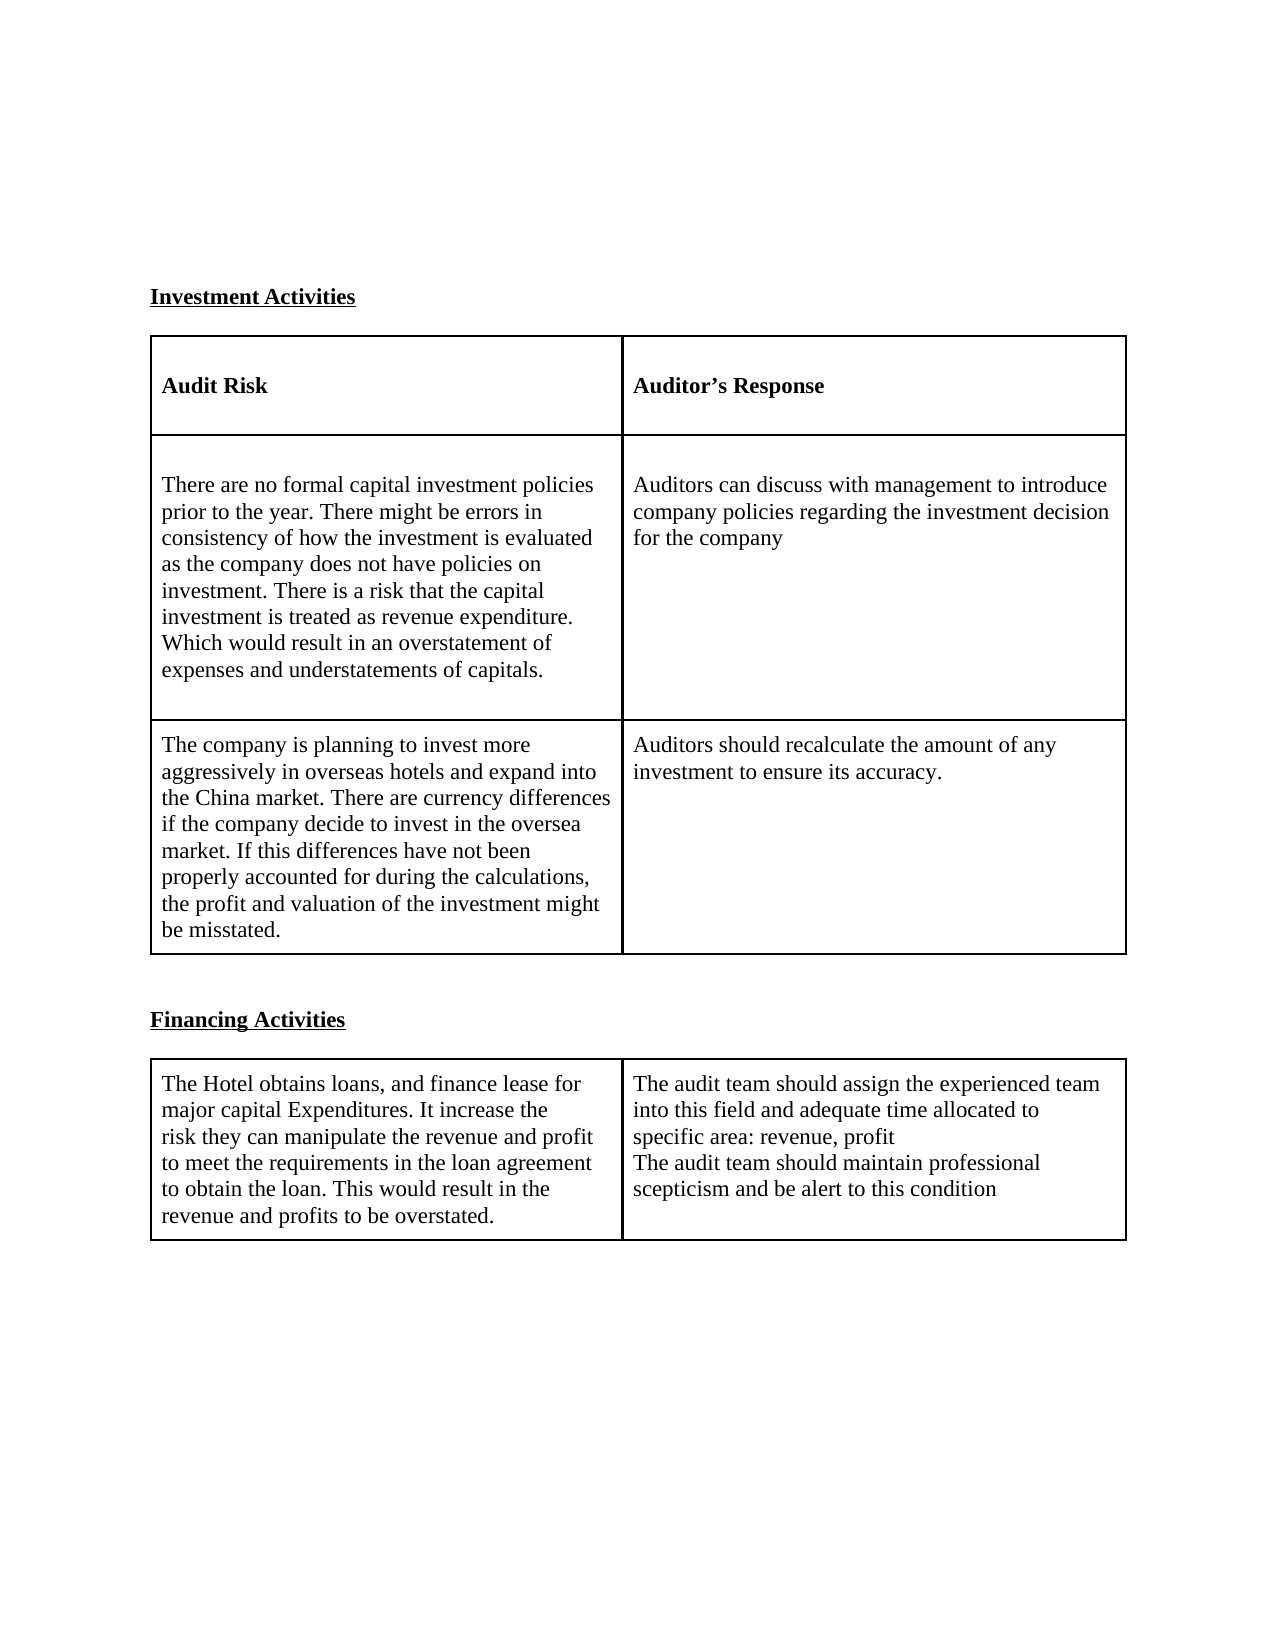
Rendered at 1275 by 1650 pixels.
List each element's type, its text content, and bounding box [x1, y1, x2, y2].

table_cell The company is planning to invest more aggressively in overseas hotels and expand into the China market. There are currency differences if the company decide to invest in the oversea market. If this differences have not been properly accounted for during the calculations, the profit and valuation of the investment might be misstated. [152, 721, 621, 953]
table_header Audit Risk [152, 337, 621, 434]
table_header Auditor’s Response [624, 337, 1125, 434]
table_cell Auditors can discuss with management to introduce company policies regarding the investment decision for the company [624, 436, 1125, 719]
table_header The Hotel obtains loans, and finance lease for major capital Expenditures. It increase the risk they can manipulate the revenue and profit to meet the requirements in the loan agreement to obtain the loan. This would result in the revenue and profits to be overstated. [152, 1060, 621, 1238]
text Financing Activities [150, 1006, 1125, 1032]
table_header The audit team should assign the experienced team into this field and adequate time allocated to specific area: revenue, profit The audit team should maintain professional scepticism and be alert to this condition [624, 1060, 1125, 1238]
text Investment Activities [150, 283, 1125, 309]
table_cell Auditors should recalculate the amount of any investment to ensure its accuracy. [624, 721, 1125, 953]
table_cell There are no formal capital investment policies prior to the year. There might be errors in consistency of how the investment is evaluated as the company does not have policies on investment. There is a risk that the capital investment is treated as revenue expenditure. Which would result in an overstatement of expenses and understatements of capitals. [152, 436, 621, 719]
